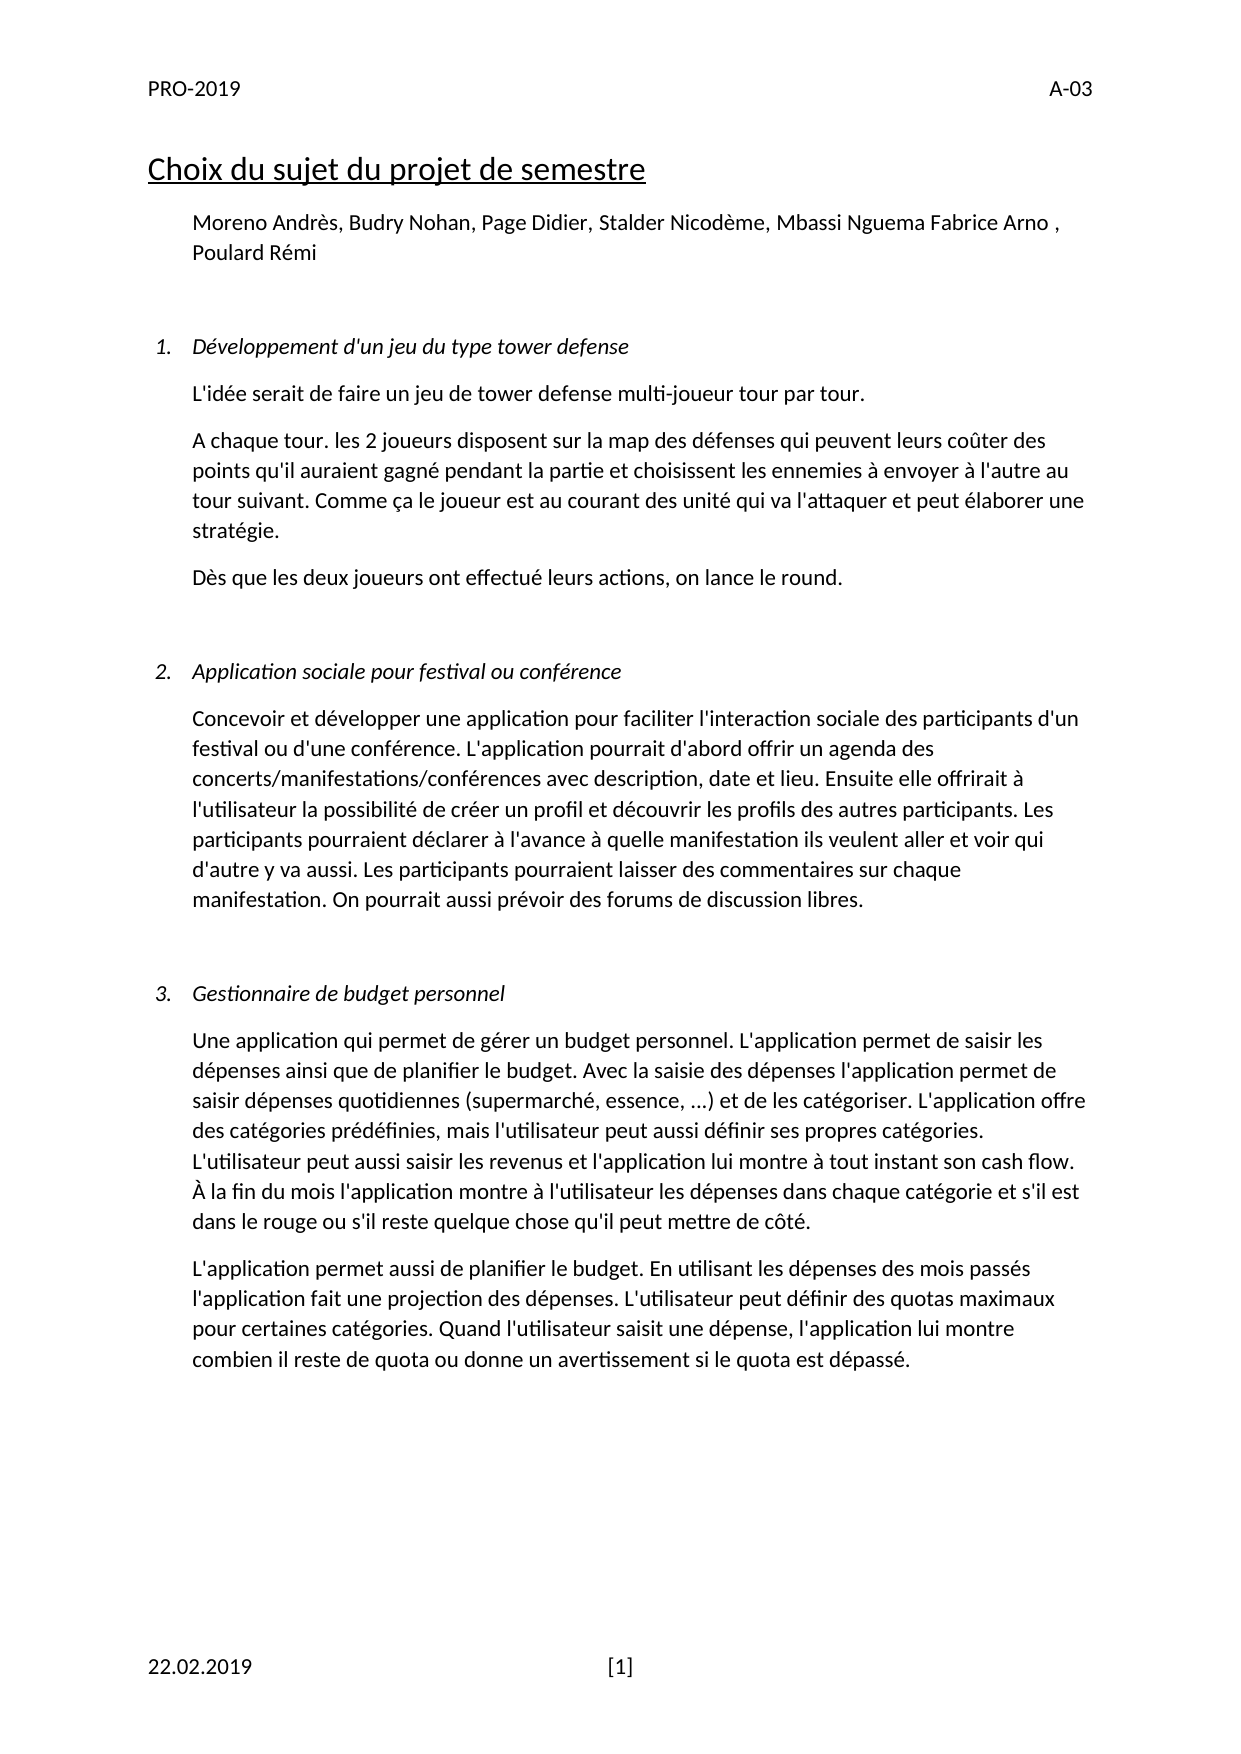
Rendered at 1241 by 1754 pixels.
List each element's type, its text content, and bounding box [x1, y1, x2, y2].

text Concevoir et développer une application pour faciliter l'interaction sociale des participants d'un festival ou d'une conférence. L'application pourrait d'abord offrir un agenda des concerts/manifestations/conférences avec description, date et lieu. Ensuite elle offrirait à l'utilisateur la possibilité de créer un profil et découvrir les profils des autres participants. Les participants pourraient déclarer à l'avance à quelle manifestation ils veulent aller et voir qui d'autre y va aussi. Les participants pourraient laisser des commentaires sur chaque manifestation. On pourrait aussi prévoir des forums de discussion libres. [192, 704, 1093, 913]
list Gestionnaire de budget personnel [154, 979, 1093, 1007]
text Moreno Andrès, Budry Nohan, Page Didier, Stalder Nicodème, Mbassi Nguema Fabrice Arno , Poulard Rémi [192, 208, 1093, 266]
text L'idée serait de faire un jeu de tower defense multi-joueur tour par tour. [192, 379, 1093, 407]
text Choix du sujet du projet de semestre [148, 148, 1093, 188]
list Application sociale pour festival ou conférence [154, 657, 1093, 685]
list Développement d'un jeu du type tower defense [154, 332, 1093, 360]
text Dès que les deux joueurs ont effectué leurs actions, on lance le round. [192, 563, 1093, 591]
text Une application qui permet de gérer un budget personnel. L'application permet de saisir les dépenses ainsi que de planifier le budget. Avec la saisie des dépenses l'application permet de saisir dépenses quotidiennes (supermarché, essence, ...) et de les catégoriser. L'application offre des catégories prédéfinies, mais l'utilisateur peut aussi définir ses propres catégories. L'utilisateur peut aussi saisir les revenus et l'application lui montre à tout instant son cash flow. À la fin du mois l'application montre à l'utilisateur les dépenses dans chaque catégorie et s'il est dans le rouge ou s'il reste quelque chose qu'il peut mettre de côté. [192, 1026, 1093, 1235]
text L'application permet aussi de planifier le budget. En utilisant les dépenses des mois passés l'application fait une projection des dépenses. L'utilisateur peut définir des quotas maximaux pour certaines catégories. Quand l'utilisateur saisit une dépense, l'application lui montre combien il reste de quota ou donne un avertissement si le quota est dépassé. [192, 1254, 1093, 1373]
text A chaque tour. les 2 joueurs disposent sur la map des défenses qui peuvent leurs coûter des points qu'il auraient gagné pendant la partie et choisissent les ennemies à envoyer à l'autre au tour suivant. Comme ça le joueur est au courant des unité qui va l'attaquer et peut élaborer une stratégie. [192, 426, 1093, 544]
